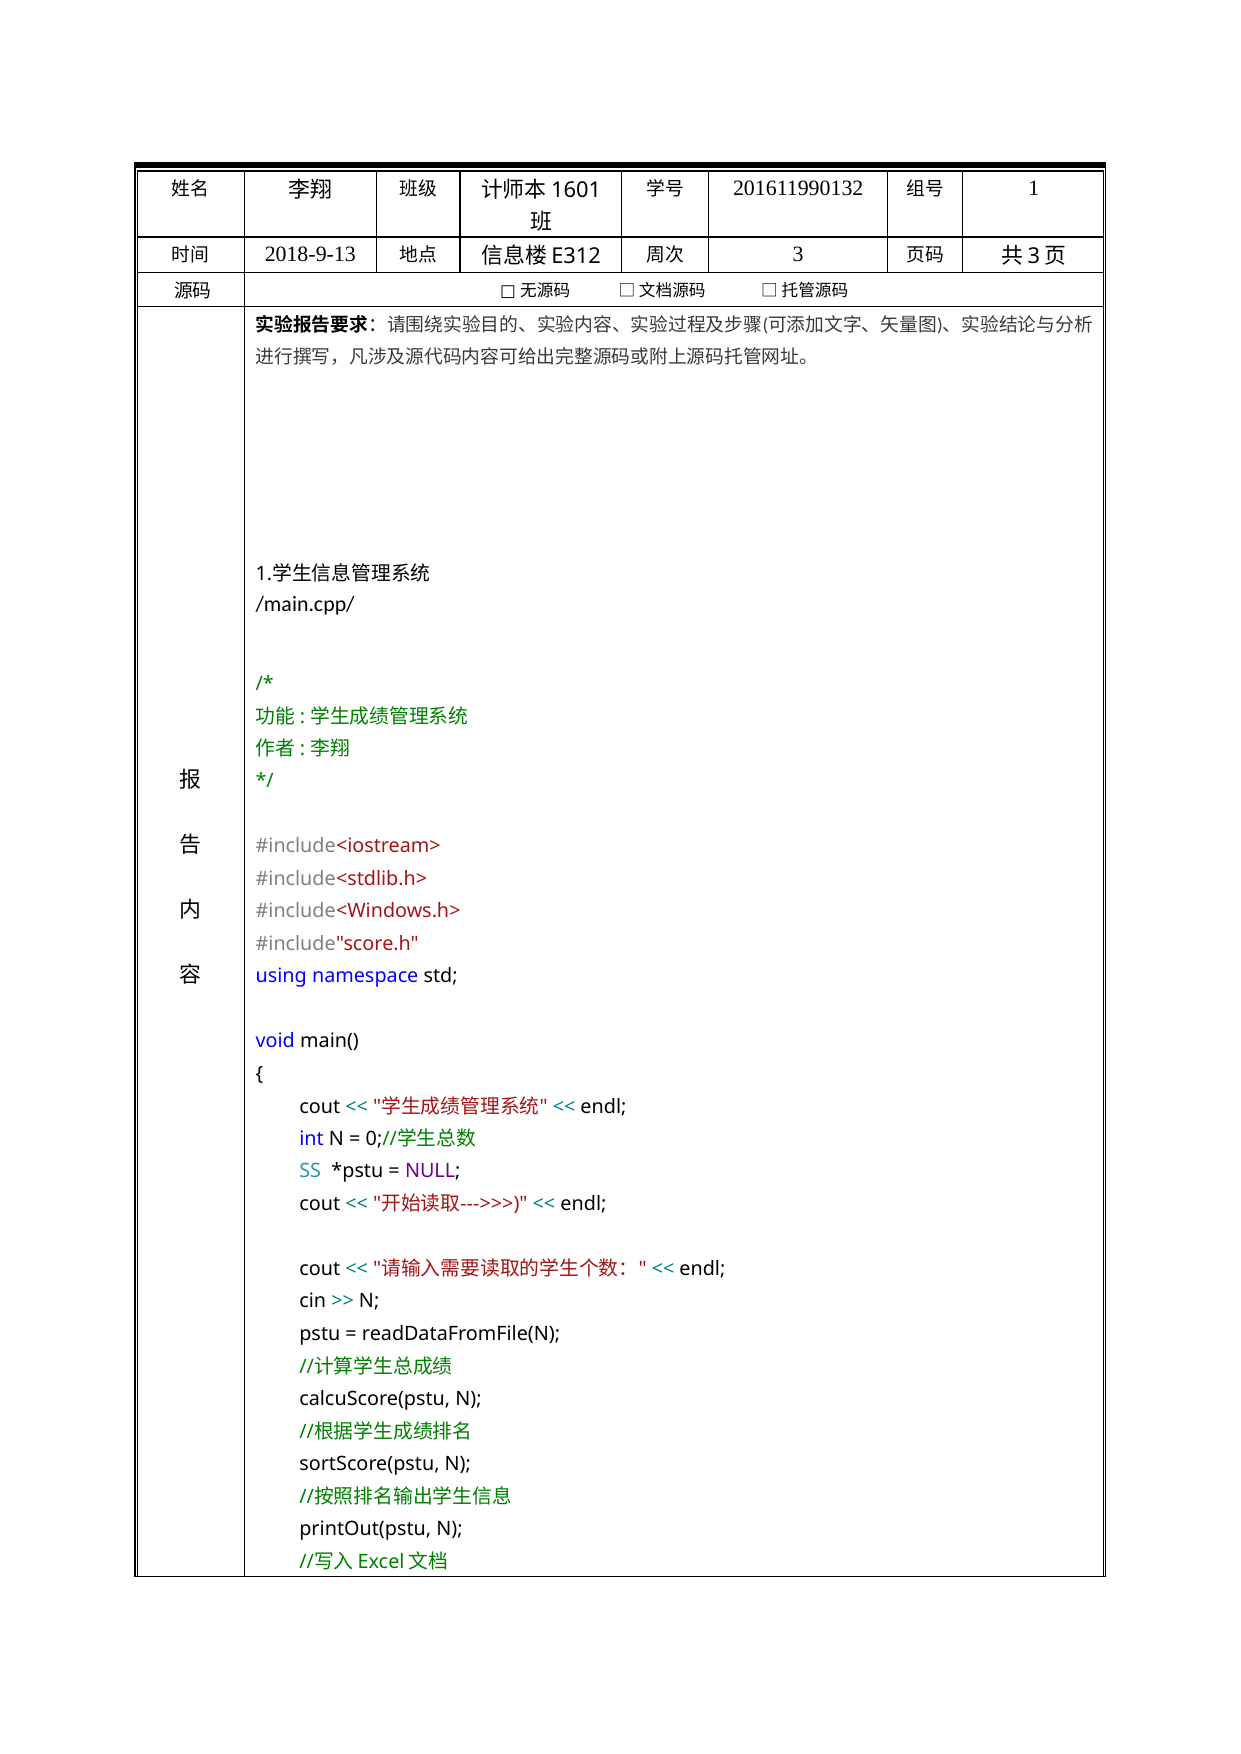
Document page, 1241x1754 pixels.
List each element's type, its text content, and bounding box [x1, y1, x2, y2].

table_header 组号 [888, 172, 962, 236]
table_cell 共3页 [963, 238, 1103, 272]
table_cell 地点 [377, 238, 459, 272]
table_header 班级 [377, 172, 459, 236]
table_cell 源码 [138, 273, 244, 306]
table_header 1 [963, 172, 1103, 236]
table_cell □ 无源码 □ 文档源码 □ 托管源码 [245, 273, 1103, 306]
table_cell 3 [709, 238, 887, 272]
table_header 李翔 [245, 172, 376, 236]
table_cell 周次 [622, 238, 708, 272]
table_cell 页码 [888, 238, 962, 272]
table_header 姓名 [138, 172, 244, 236]
table_header 计师本1601班 [461, 172, 621, 236]
table_header 201611990132 [709, 172, 887, 236]
table_cell 报 告 内 容 报 告 内 容 报 告 内 容 [138, 307, 244, 1576]
table_cell 2018-9-13 [245, 238, 376, 272]
table_header 学号 [622, 172, 708, 236]
table_cell 信息楼E312 [461, 238, 621, 272]
table_cell 时间 [138, 238, 244, 272]
